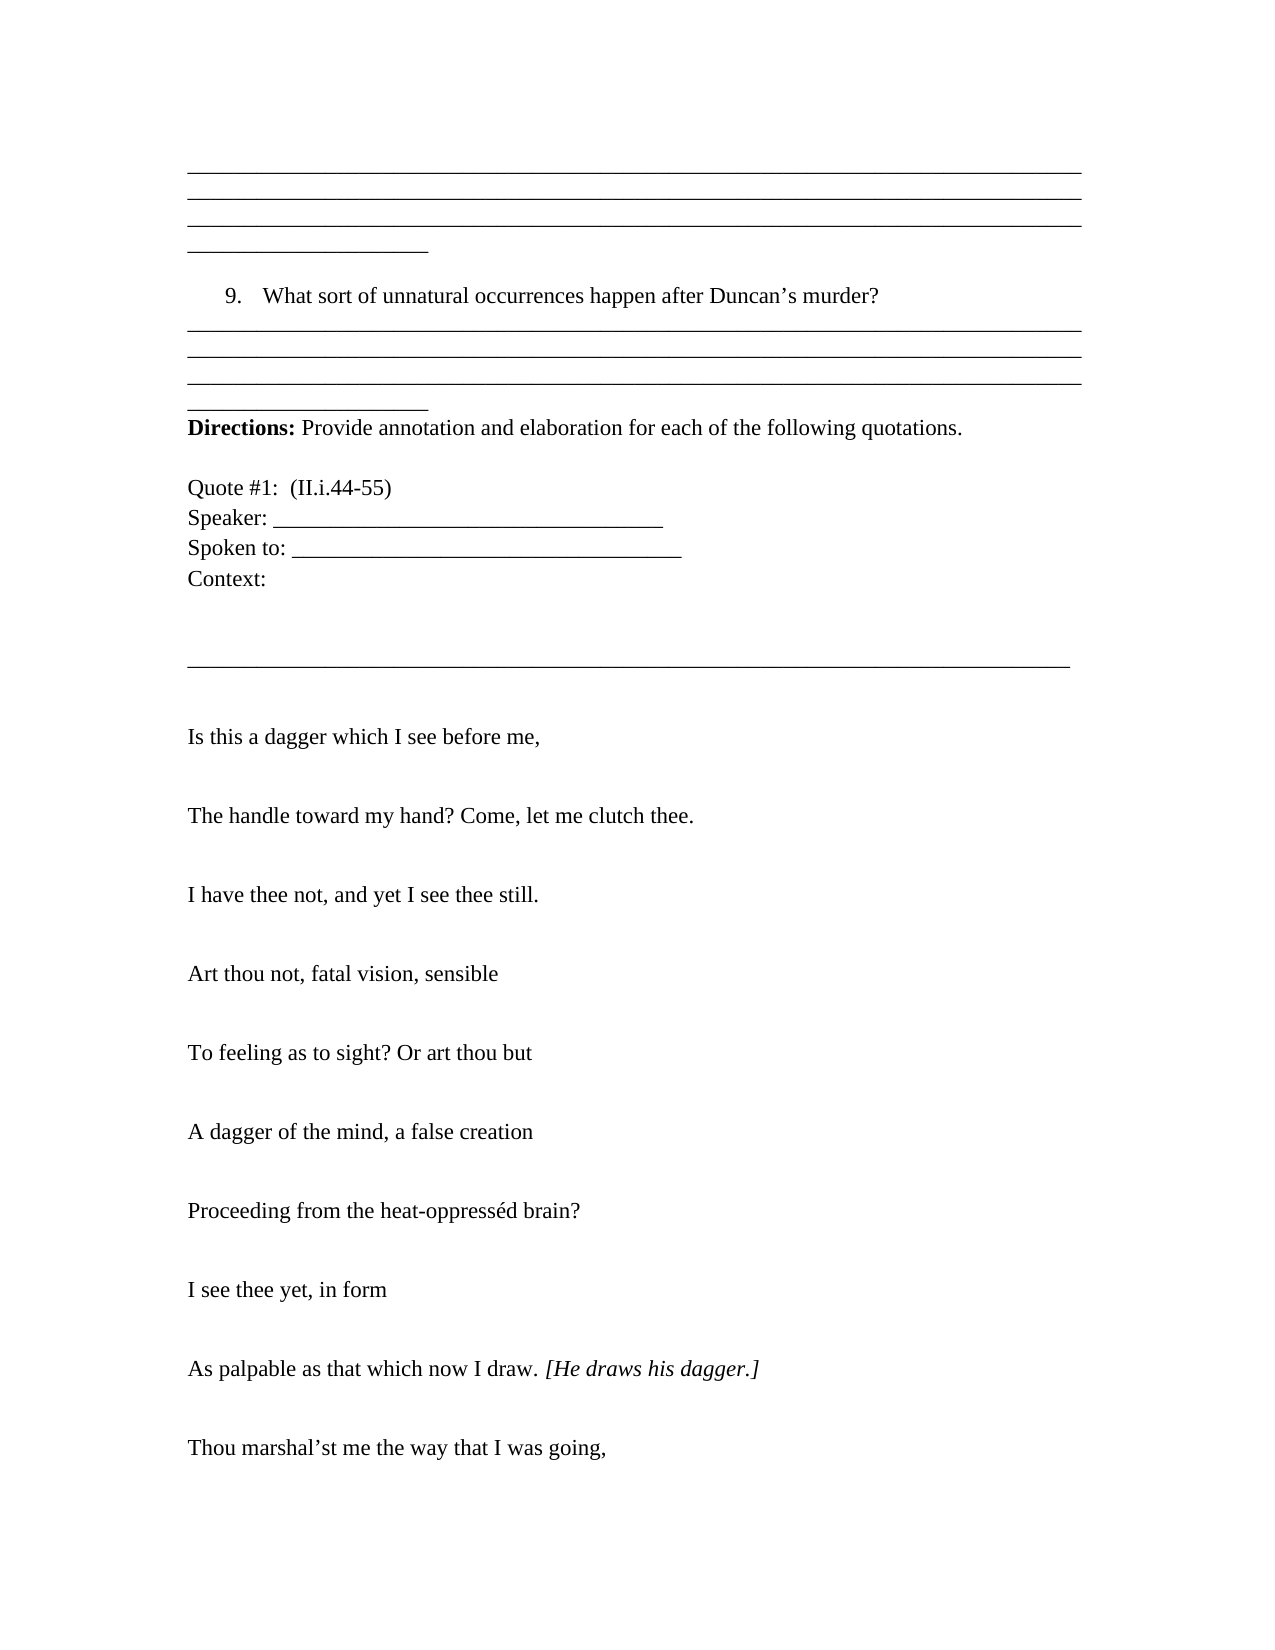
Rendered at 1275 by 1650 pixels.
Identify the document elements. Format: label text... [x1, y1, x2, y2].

list What sort of unnatural occurrences happen after Duncan’s murder? [225, 282, 1087, 308]
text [187, 150, 1087, 255]
text Directions: Provide annotation and elaboration for each of the following quotations. [187, 413, 1087, 440]
text Proceeding from the heat-oppresséd brain? [187, 1197, 1087, 1223]
text As palpable as that which now I draw. [He draws his dagger.] [187, 1355, 1087, 1382]
text Is this a dagger which I see before me, [187, 723, 1087, 749]
text I see thee yet, in form [187, 1276, 1087, 1302]
text Spoken to: __________________________________ [187, 534, 1087, 561]
text Art thou not, fatal vision, sensible [187, 960, 1087, 986]
text The handle toward my hand? Come, let me clutch thee. [187, 802, 1087, 828]
text Thou marshal’st me the way that I was going, [187, 1434, 1087, 1461]
text A dagger of the mind, a false creation [187, 1118, 1087, 1144]
text Quote #1: (II.i.44-55) [187, 474, 1087, 500]
text Context: _____________________________________________________________________________ [187, 564, 1087, 670]
text I have thee not, and yet I see thee still. [187, 881, 1087, 907]
text Speaker: __________________________________ [187, 504, 1087, 531]
text To feeling as to sight? Or art thou but [187, 1039, 1087, 1065]
